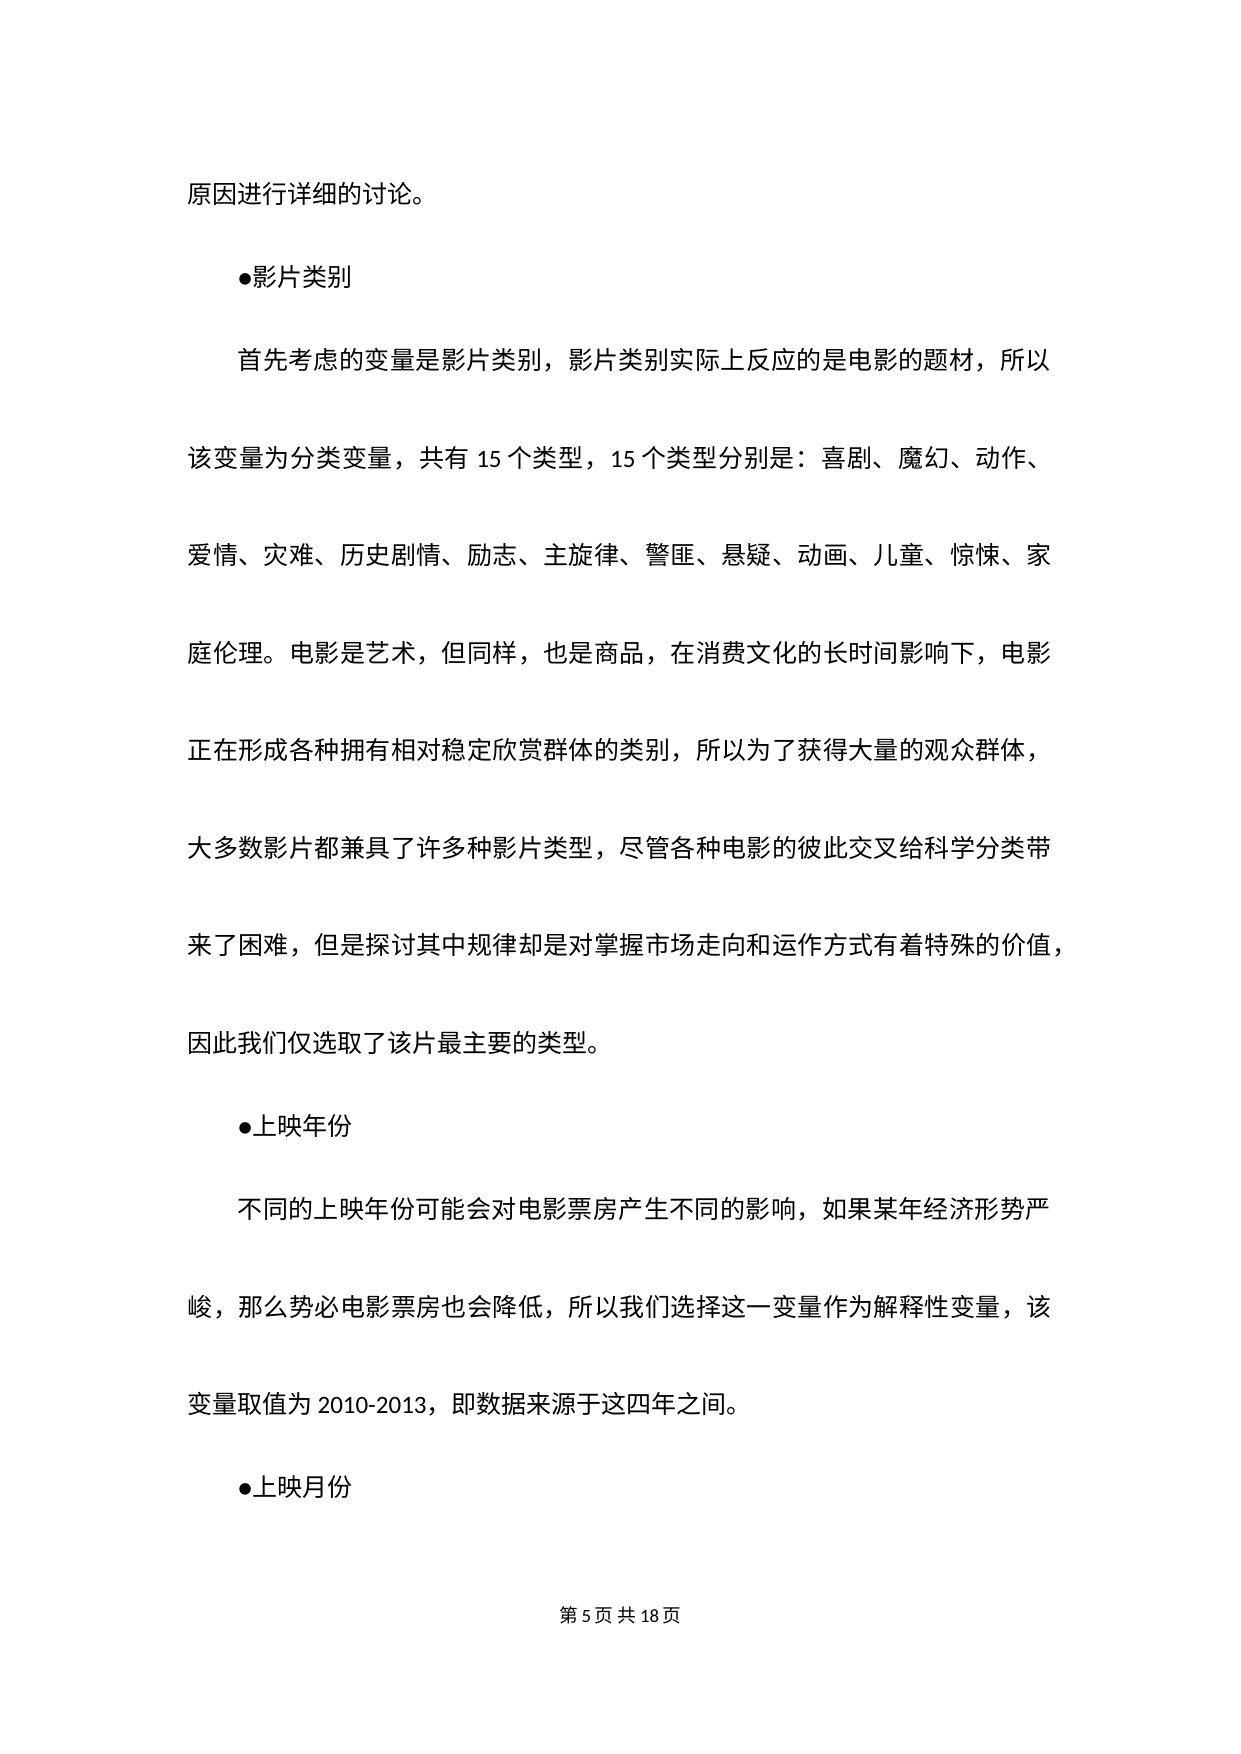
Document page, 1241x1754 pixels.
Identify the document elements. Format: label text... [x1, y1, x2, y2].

list ●影片类别 [187, 243, 1053, 308]
list 首先考虑的变量是影片类别，影片类别实际上反应的是电影的题材，所以该变量为分类变量，共有15个类型，15个类型分别是：喜剧、魔幻、动作、爱情、灾难、历史剧情、励志、主旋律、警匪、悬疑、动画、儿童、惊悚、家庭伦理。电影是艺术，但同样，也是商品，在消费文化的长时间影响下，电影正在形成各种拥有相对稳定欣赏群体的类别，所以为了获得大量的观众群体，大多数影片都兼具了许多种影片类型，尽管各种电影的彼此交叉给科学分类带来了困难，但是探讨其中规律却是对掌握市场走向和运作方式有着特殊的价值，因此我们仅选取了该片最主要的类型。 [187, 326, 1053, 1074]
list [187, 160, 1053, 225]
list ●上映月份 [187, 1453, 1053, 1518]
list 不同的上映年份可能会对电影票房产生不同的影响，如果某年经济形势严峻，那么势必电影票房也会降低，所以我们选择这一变量作为解释性变量，该变量取值为2010-2013，即数据来源于这四年之间。 [187, 1175, 1053, 1435]
list ●上映年份 [187, 1092, 1053, 1157]
